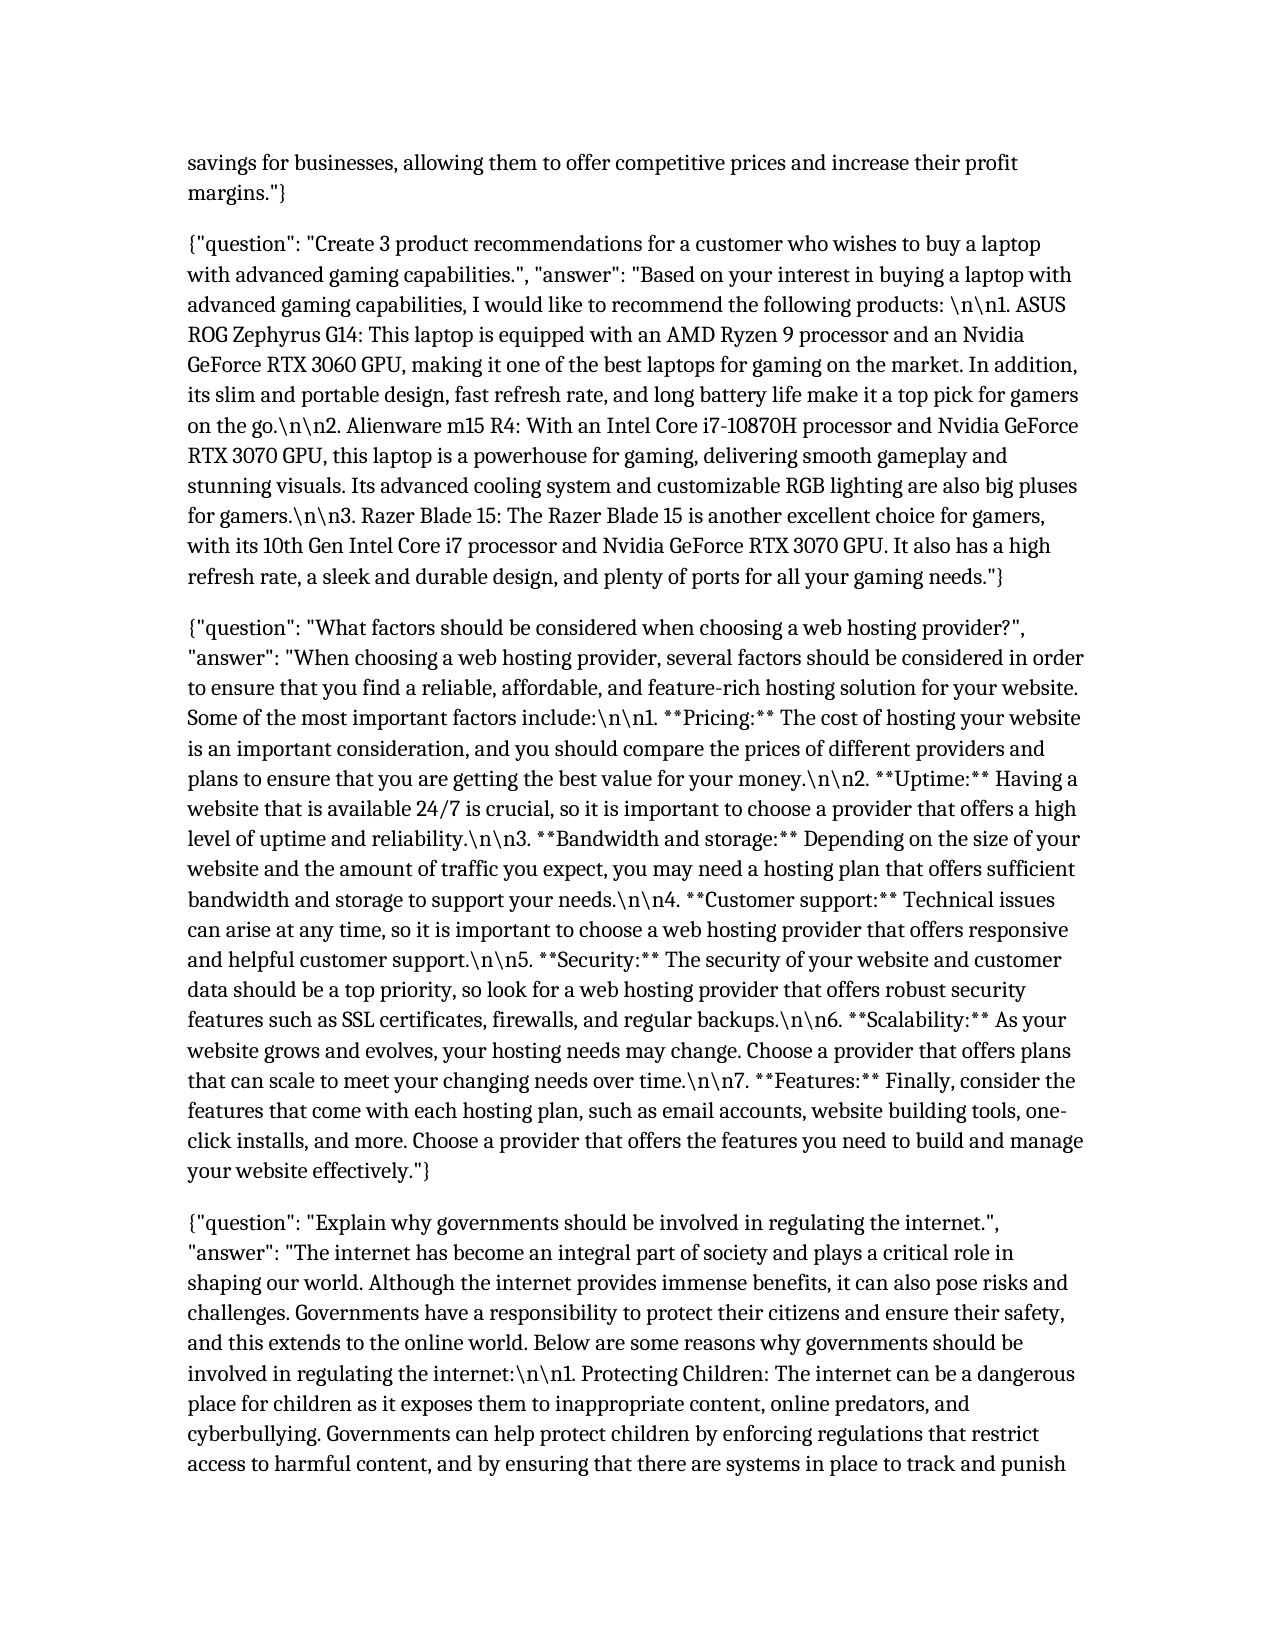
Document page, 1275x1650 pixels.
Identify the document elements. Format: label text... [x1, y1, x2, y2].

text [187, 1209, 1087, 1477]
text {"question": "Create 3 product recommendations for a customer who wishes to buy a laptop with advanced gaming capabilities.", "answer": "Based on your interest in buying a laptop with advanced gaming capabilities, I would like to recommend the following products: \n\n1. ASUS ROG Zephyrus G14: This laptop is equipped with an AMD Ryzen 9 processor and an Nvidia GeForce RTX 3060 GPU, making it one of the best laptops for gaming on the market. In addition, its slim and portable design, fast refresh rate, and long battery life make it a top pick for gamers on the go.\n\n2. Alienware m15 R4: With an Intel Core i7-10870H processor and Nvidia GeForce RTX 3070 GPU, this laptop is a powerhouse for gaming, delivering smooth gameplay and stunning visuals. Its advanced cooling system and customizable RGB lighting are also big pluses for gamers.\n\n3. Razer Blade 15: The Razer Blade 15 is another excellent choice for gamers, with its 10th Gen Intel Core i7 processor and Nvidia GeForce RTX 3070 GPU. It also has a high refresh rate, a sleek and durable design, and plenty of ports for all your gaming needs."} [187, 231, 1087, 590]
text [187, 150, 1087, 207]
text {"question": "What factors should be considered when choosing a web hosting provider?", "answer": "When choosing a web hosting provider, several factors should be considered in order to ensure that you find a reliable, affordable, and feature-rich hosting solution for your website. Some of the most important factors include:\n\n1. **Pricing:** The cost of hosting your website is an important consideration, and you should compare the prices of different providers and plans to ensure that you are getting the best value for your money.\n\n2. **Uptime:** Having a website that is available 24/7 is crucial, so it is important to choose a provider that offers a high level of uptime and reliability.\n\n3. **Bandwidth and storage:** Depending on the size of your website and the amount of traffic you expect, you may need a hosting plan that offers sufficient bandwidth and storage to support your needs.\n\n4. **Customer support:** Technical issues can arise at any time, so it is important to choose a web hosting provider that offers responsive and helpful customer support.\n\n5. **Security:** The security of your website and customer data should be a top priority, so look for a web hosting provider that offers robust security features such as SSL certificates, firewalls, and regular backups.\n\n6. **Scalability:** As your website grows and evolves, your hosting needs may change. Choose a provider that offers plans that can scale to meet your changing needs over time.\n\n7. **Features:** Finally, consider the features that come with each hosting plan, such as email accounts, website building tools, one-click installs, and more. Choose a provider that offers the features you need to build and manage your website effectively."} [187, 614, 1087, 1185]
